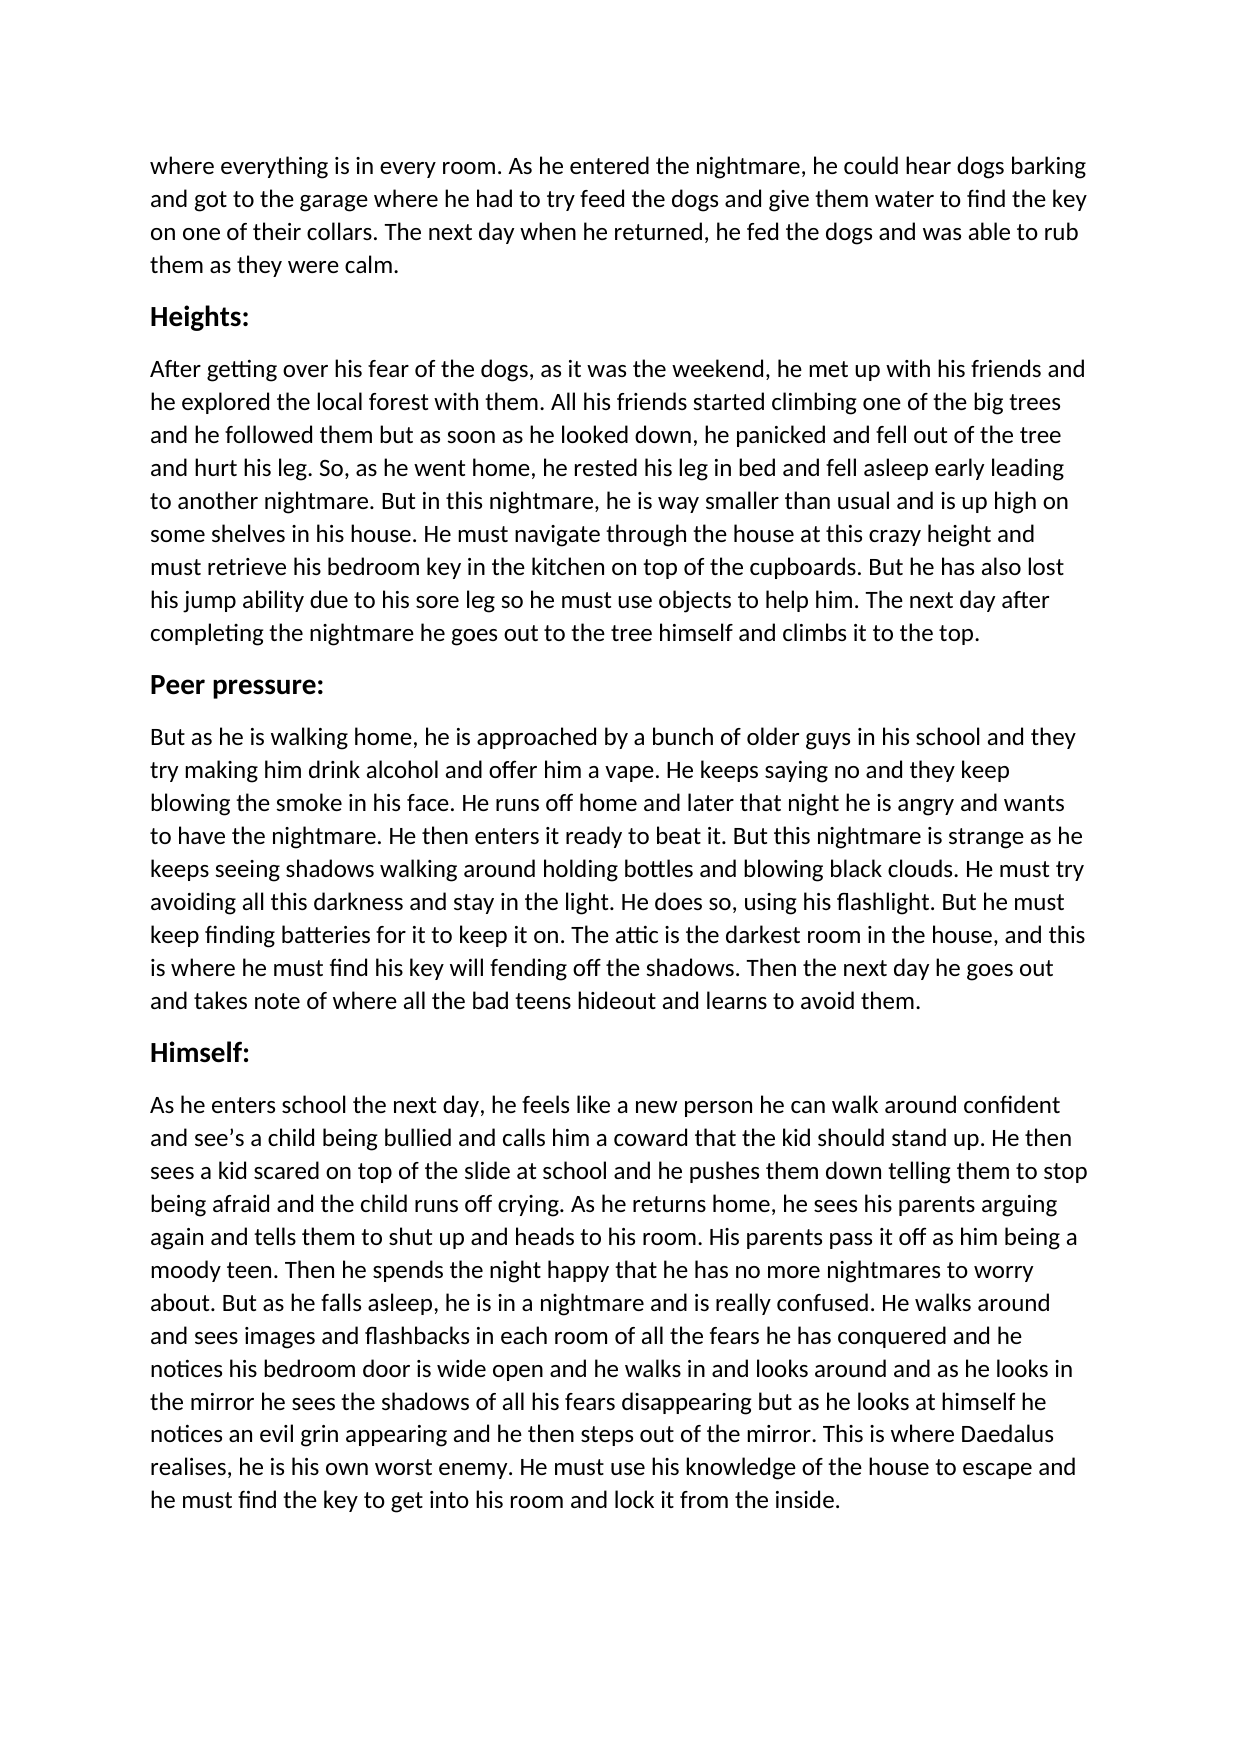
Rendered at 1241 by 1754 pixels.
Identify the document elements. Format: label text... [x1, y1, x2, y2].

text But as he is walking home, he is approached by a bunch of older guys in his school and they try making him drink alcohol and offer him a vape. He keeps saying no and they keep blowing the smoke in his face. He runs off home and later that night he is angry and wants to have the nightmare. He then enters it ready to beat it. But this nightmare is strange as he keeps seeing shadows walking around holding bottles and blowing black clouds. He must try avoiding all this darkness and stay in the light. He does so, using his flashlight. But he must keep finding batteries for it to keep it on. The attic is the darkest room in the house, and this is where he must find his key will fending off the shadows. Then the next day he goes out and takes note of where all the bad teens hideout and learns to avoid them. [150, 721, 1090, 1015]
text Peer pressure: [150, 666, 1090, 702]
text After getting over his fear of the dogs, as it was the weekend, he met up with his friends and he explored the local forest with them. All his friends started climbing one of the big trees and he followed them but as soon as he looked down, he panicked and fell out of the tree and hurt his leg. So, as he went home, he rested his leg in bed and fell asleep early leading to another nightmare. But in this nightmare, he is way smaller than usual and is up high on some shelves in his house. He must navigate through the house at this crazy height and must retrieve his bedroom key in the kitchen on top of the cupboards. But he has also lost his jump ability due to his sore leg so he must use objects to help him. The next day after completing the nightmare he goes out to the tree himself and climbs it to the top. [150, 353, 1090, 647]
text Himself: [150, 1034, 1090, 1070]
text Heights: [150, 298, 1090, 334]
text As he enters school the next day, he feels like a new person he can walk around confident and see’s a child being bullied and calls him a coward that the kid should stand up. He then sees a kid scared on top of the slide at school and he pushes them down telling them to stop being afraid and the child runs off crying. As he returns home, he sees his parents arguing again and tells them to shut up and heads to his room. His parents pass it off as him being a moody teen. Then he spends the night happy that he has no more nightmares to worry about. But as he falls asleep, he is in a nightmare and is really confused. He walks around and sees images and flashbacks in each room of all the fears he has conquered and he notices his bedroom door is wide open and he walks in and looks around and as he looks in the mirror he sees the shadows of all his fears disappearing but as he looks at himself he notices an evil grin appearing and he then steps out of the mirror. This is where Daedalus realises, he is his own worst enemy. He must use his knowledge of the house to escape and he must find the key to get into his room and lock it from the inside. [150, 1089, 1090, 1515]
